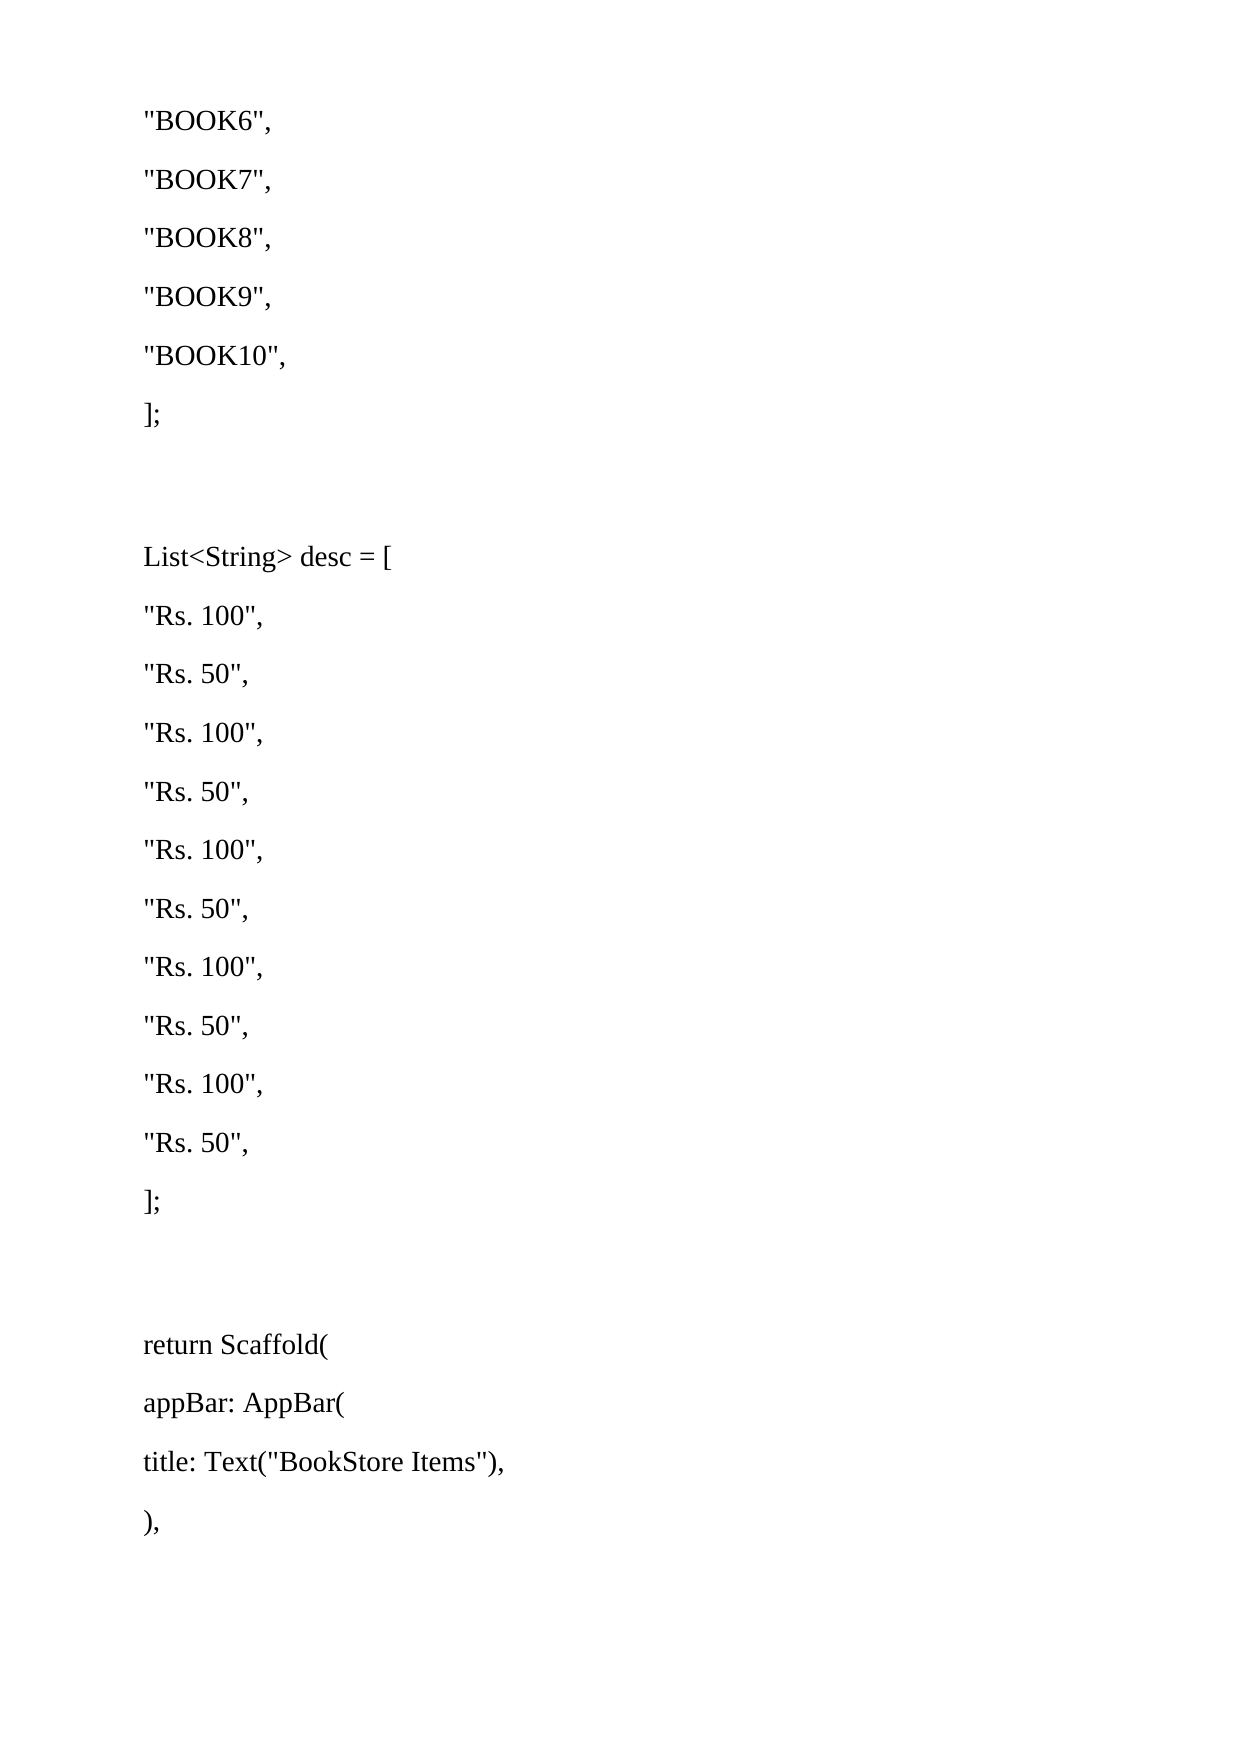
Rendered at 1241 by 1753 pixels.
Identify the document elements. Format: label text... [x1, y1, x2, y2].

text "BOOK8", [143, 221, 1141, 254]
text "Rs. 100", [143, 598, 1141, 632]
text "Rs. 100", [143, 715, 1141, 749]
text ]; [143, 396, 1141, 430]
text appBar: AppBar( [143, 1386, 1141, 1419]
text "Rs. 50", [143, 774, 1141, 807]
text "BOOK7", [143, 162, 1141, 196]
text "BOOK10", [143, 338, 1141, 371]
text "Rs. 100", [143, 832, 1141, 866]
text "BOOK9", [143, 279, 1141, 313]
text ), [143, 1503, 1141, 1536]
text "Rs. 100", [143, 949, 1141, 983]
text ]; [143, 1183, 1141, 1217]
text "Rs. 50", [143, 657, 1141, 690]
text "Rs. 50", [143, 891, 1141, 924]
text "Rs. 100", [143, 1066, 1141, 1100]
text "BOOK6", [143, 103, 1141, 137]
text "Rs. 50", [143, 1008, 1141, 1041]
text title: Text("BookStore Items"), [143, 1444, 1141, 1478]
text "Rs. 50", [143, 1125, 1141, 1158]
text List<String> desc = [ [143, 539, 1141, 573]
text return Scaffold( [143, 1327, 1141, 1361]
